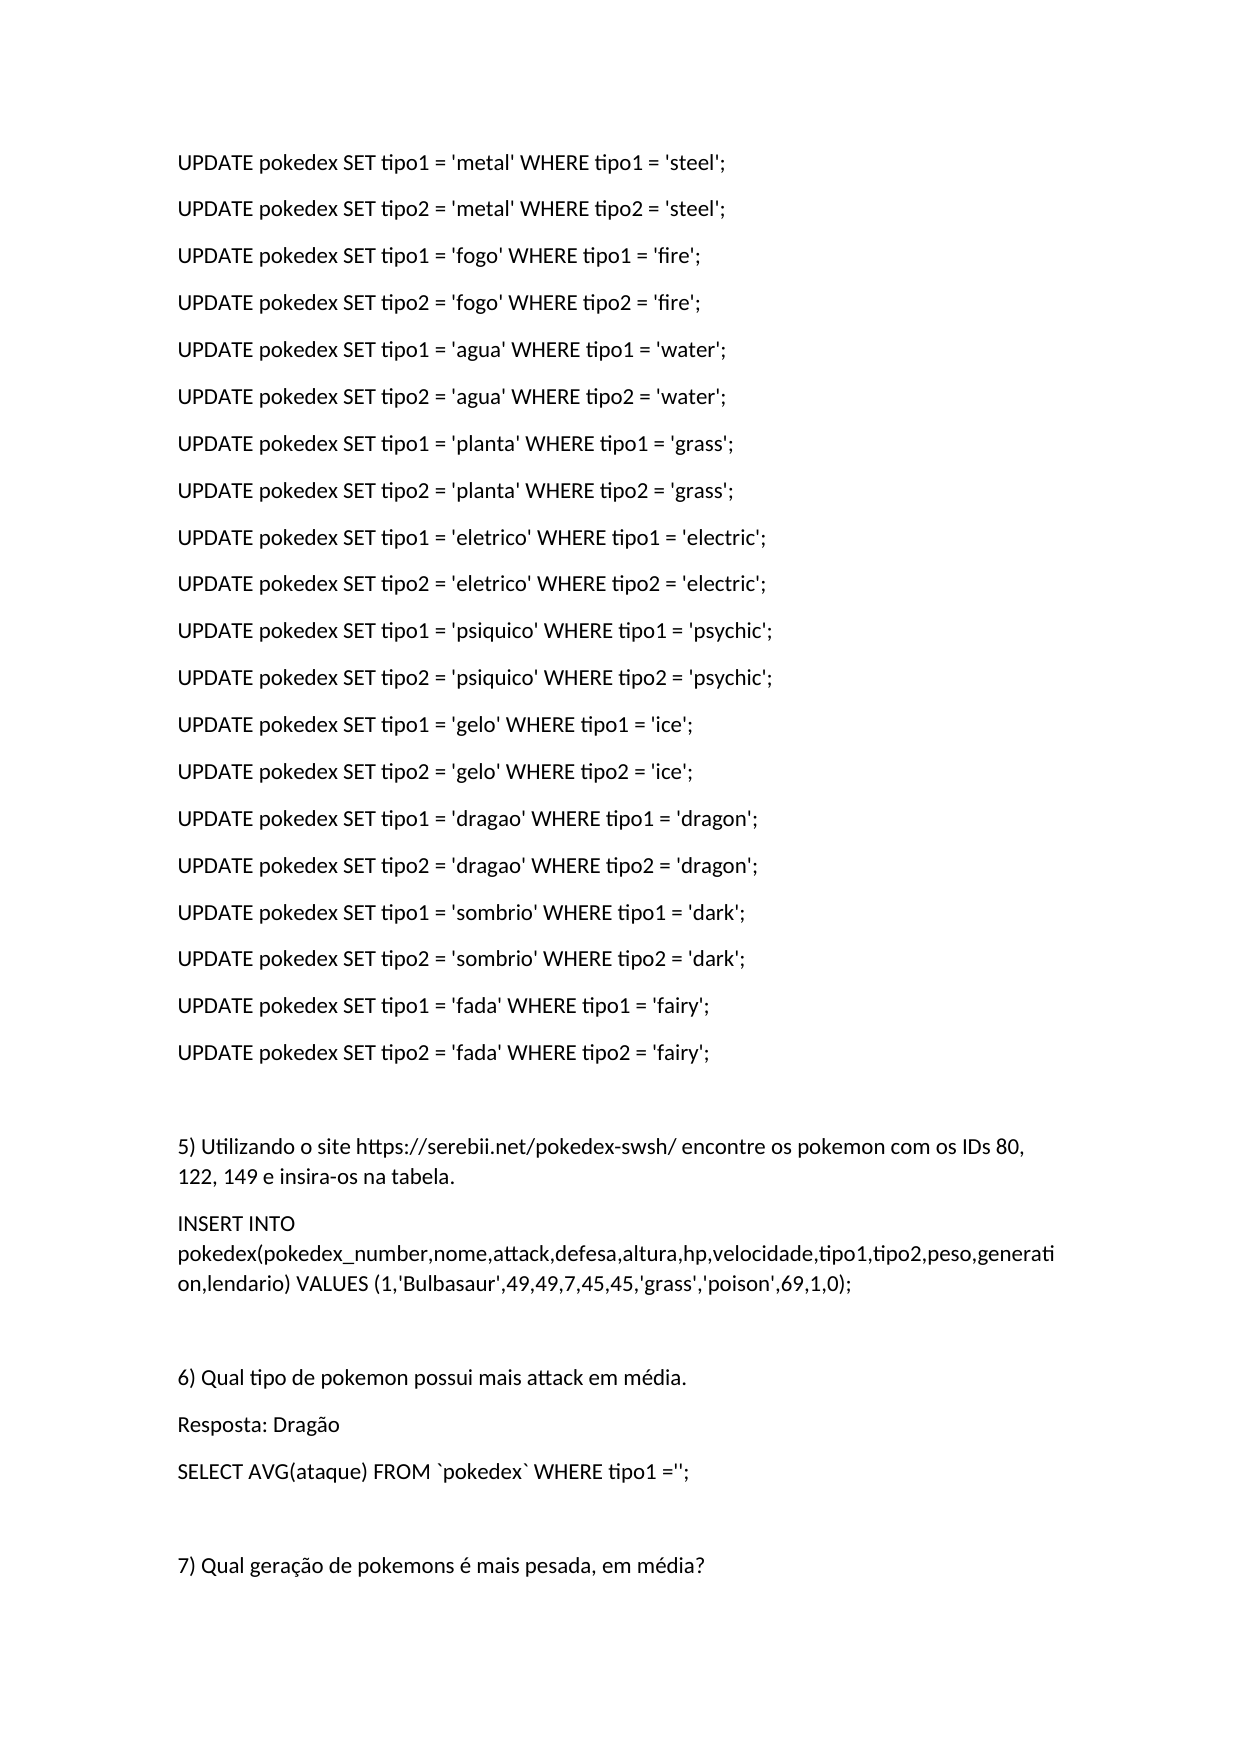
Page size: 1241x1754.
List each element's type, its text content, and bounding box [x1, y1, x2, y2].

text UPDATE pokedex SET tipo1 = 'planta' WHERE tipo1 = 'grass'; [177, 429, 1063, 457]
text UPDATE pokedex SET tipo1 = 'dragao' WHERE tipo1 = 'dragon'; [177, 804, 1063, 832]
text 7) Qual geração de pokemons é mais pesada, em média? [177, 1551, 1063, 1579]
text UPDATE pokedex SET tipo1 = 'eletrico' WHERE tipo1 = 'electric'; [177, 523, 1063, 551]
text 5) Utilizando o site https://serebii.net/pokedex-swsh/ encontre os pokemon com os IDs 80, 122, 149 e insira-os na tabela. [177, 1132, 1063, 1190]
text INSERT INTO pokedex(pokedex_number,nome,attack,defesa,altura,hp,velocidade,tipo1,tipo2,peso,generation,lendario) VALUES (1,'Bulbasaur',49,49,7,45,45,'grass','poison',69,1,0); [177, 1209, 1063, 1297]
text UPDATE pokedex SET tipo2 = 'agua' WHERE tipo2 = 'water'; [177, 382, 1063, 410]
text UPDATE pokedex SET tipo2 = 'dragao' WHERE tipo2 = 'dragon'; [177, 851, 1063, 879]
text UPDATE pokedex SET tipo1 = 'psiquico' WHERE tipo1 = 'psychic'; [177, 616, 1063, 644]
text UPDATE pokedex SET tipo2 = 'planta' WHERE tipo2 = 'grass'; [177, 476, 1063, 504]
text Resposta: Dragão [177, 1410, 1063, 1438]
text 6) Qual tipo de pokemon possui mais attack em média. [177, 1363, 1063, 1391]
text UPDATE pokedex SET tipo2 = 'metal' WHERE tipo2 = 'steel'; [177, 194, 1063, 222]
text UPDATE pokedex SET tipo2 = 'psiquico' WHERE tipo2 = 'psychic'; [177, 663, 1063, 691]
text UPDATE pokedex SET tipo2 = 'gelo' WHERE tipo2 = 'ice'; [177, 757, 1063, 785]
text UPDATE pokedex SET tipo1 = 'fada' WHERE tipo1 = 'fairy'; [177, 991, 1063, 1019]
text UPDATE pokedex SET tipo2 = 'fogo' WHERE tipo2 = 'fire'; [177, 288, 1063, 316]
text UPDATE pokedex SET tipo1 = 'fogo' WHERE tipo1 = 'fire'; [177, 241, 1063, 269]
text UPDATE pokedex SET tipo1 = 'metal' WHERE tipo1 = 'steel'; [177, 148, 1063, 176]
text UPDATE pokedex SET tipo2 = 'eletrico' WHERE tipo2 = 'electric'; [177, 569, 1063, 597]
text UPDATE pokedex SET tipo1 = 'agua' WHERE tipo1 = 'water'; [177, 335, 1063, 363]
text SELECT AVG(ataque) FROM `pokedex` WHERE tipo1 =''; [177, 1457, 1063, 1485]
text UPDATE pokedex SET tipo2 = 'fada' WHERE tipo2 = 'fairy'; [177, 1038, 1063, 1066]
text UPDATE pokedex SET tipo1 = 'gelo' WHERE tipo1 = 'ice'; [177, 710, 1063, 738]
text UPDATE pokedex SET tipo2 = 'sombrio' WHERE tipo2 = 'dark'; [177, 944, 1063, 972]
text UPDATE pokedex SET tipo1 = 'sombrio' WHERE tipo1 = 'dark'; [177, 898, 1063, 926]
